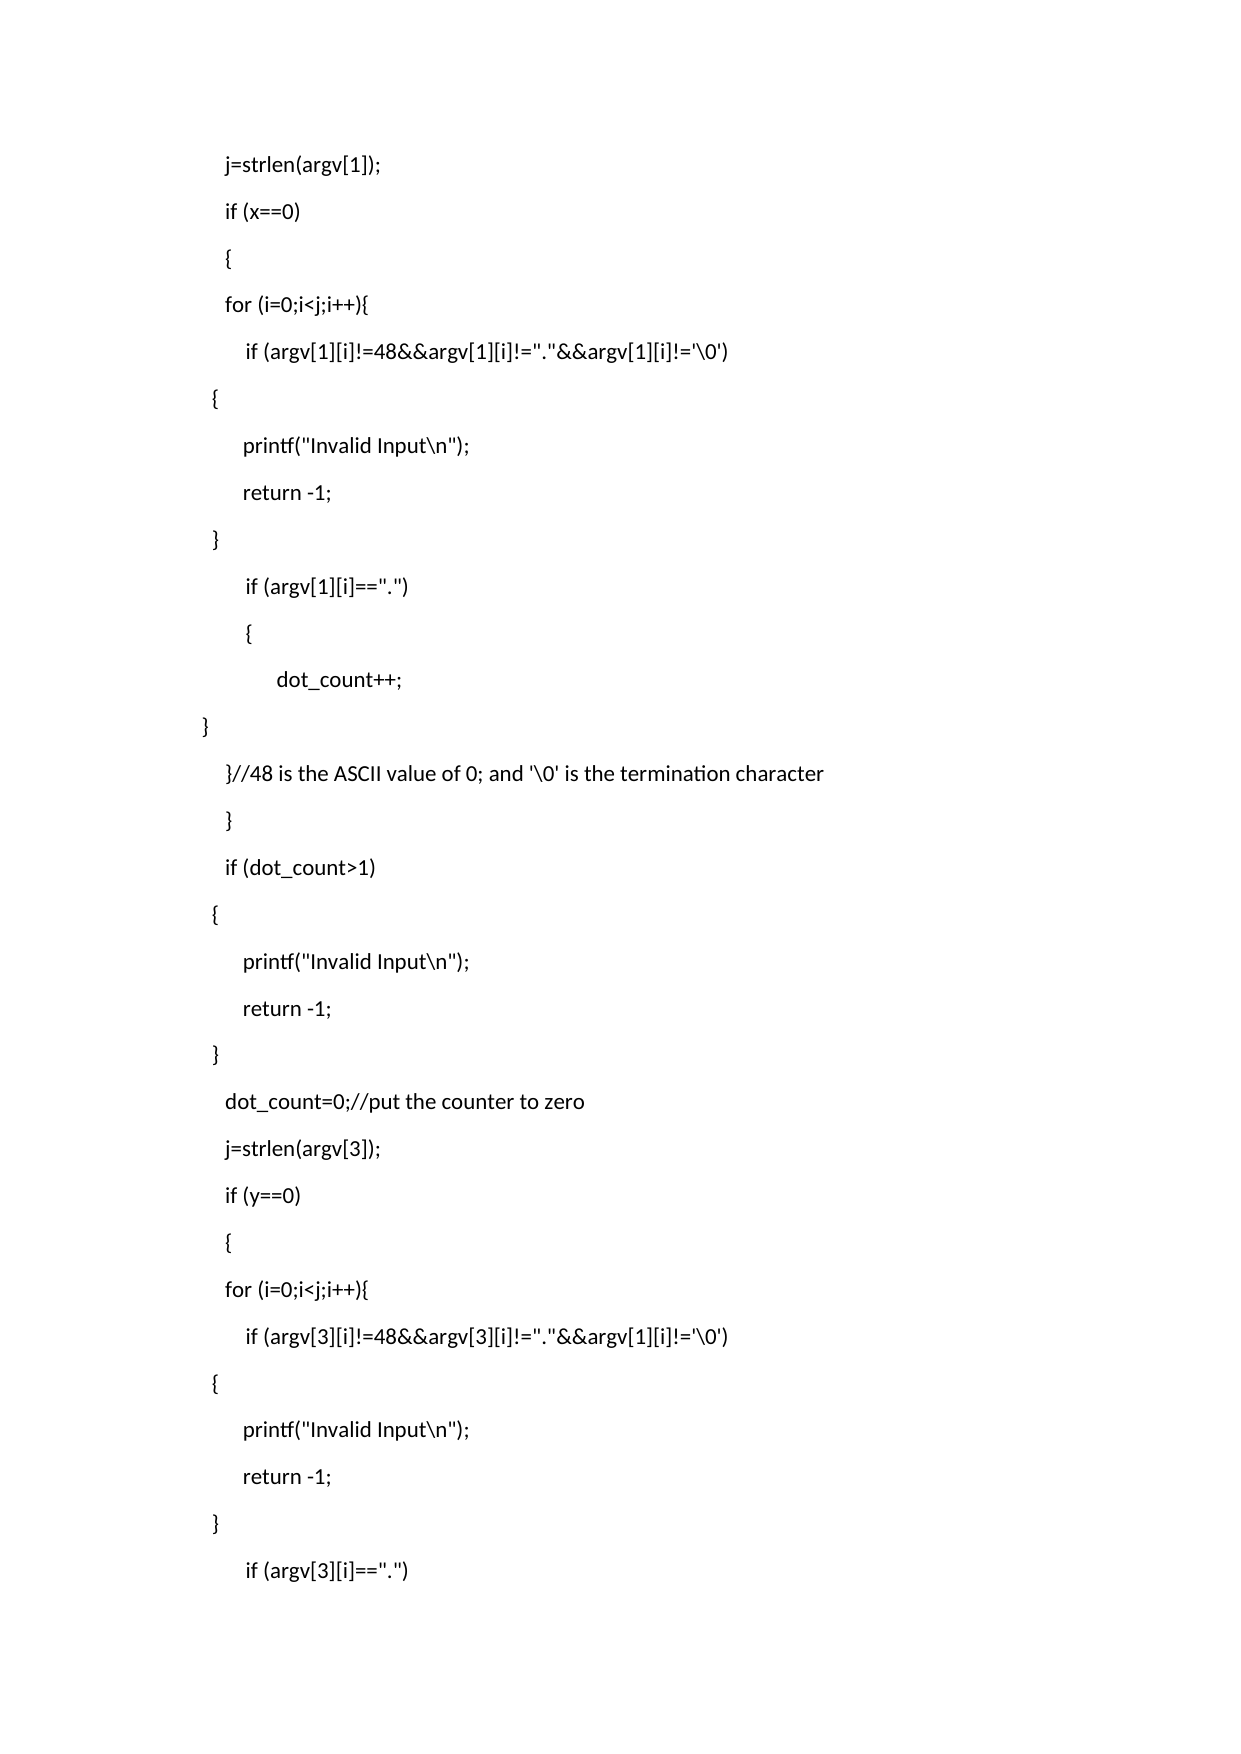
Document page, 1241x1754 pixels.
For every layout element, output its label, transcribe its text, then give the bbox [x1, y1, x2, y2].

text } [150, 712, 1090, 741]
text if (argv[1][i]!=48&&argv[1][i]!="."&&argv[1][i]!='\0') [150, 337, 1090, 366]
text }//48 is the ASCII value of 0; and '\0' is the termination character [150, 759, 1090, 787]
text { [150, 900, 1090, 928]
text if (argv[3][i]!=48&&argv[3][i]!="."&&argv[1][i]!='\0') [150, 1322, 1090, 1350]
text for (i=0;i<j;i++){ [150, 1275, 1090, 1303]
text } [150, 1041, 1090, 1069]
text return -1; [150, 478, 1090, 506]
text printf("Invalid Input\n"); [150, 1416, 1090, 1444]
text } [150, 1509, 1090, 1537]
text return -1; [150, 1462, 1090, 1491]
text dot_count++; [150, 666, 1090, 694]
text { [150, 244, 1090, 272]
text printf("Invalid Input\n"); [150, 947, 1090, 975]
text } [150, 525, 1090, 553]
text dot_count=0;//put the counter to zero [150, 1087, 1090, 1116]
text } [150, 806, 1090, 834]
text for (i=0;i<j;i++){ [150, 291, 1090, 319]
text if (argv[3][i]==".") [150, 1556, 1090, 1584]
text if (x==0) [150, 197, 1090, 225]
text return -1; [150, 994, 1090, 1022]
text printf("Invalid Input\n"); [150, 431, 1090, 459]
text { [150, 619, 1090, 647]
text if (dot_count>1) [150, 853, 1090, 881]
text if (argv[1][i]==".") [150, 572, 1090, 600]
text j=strlen(argv[3]); [150, 1134, 1090, 1162]
text if (y==0) [150, 1181, 1090, 1209]
text j=strlen(argv[1]); [150, 150, 1090, 178]
text { [150, 384, 1090, 412]
text { [150, 1369, 1090, 1397]
text { [150, 1228, 1090, 1256]
